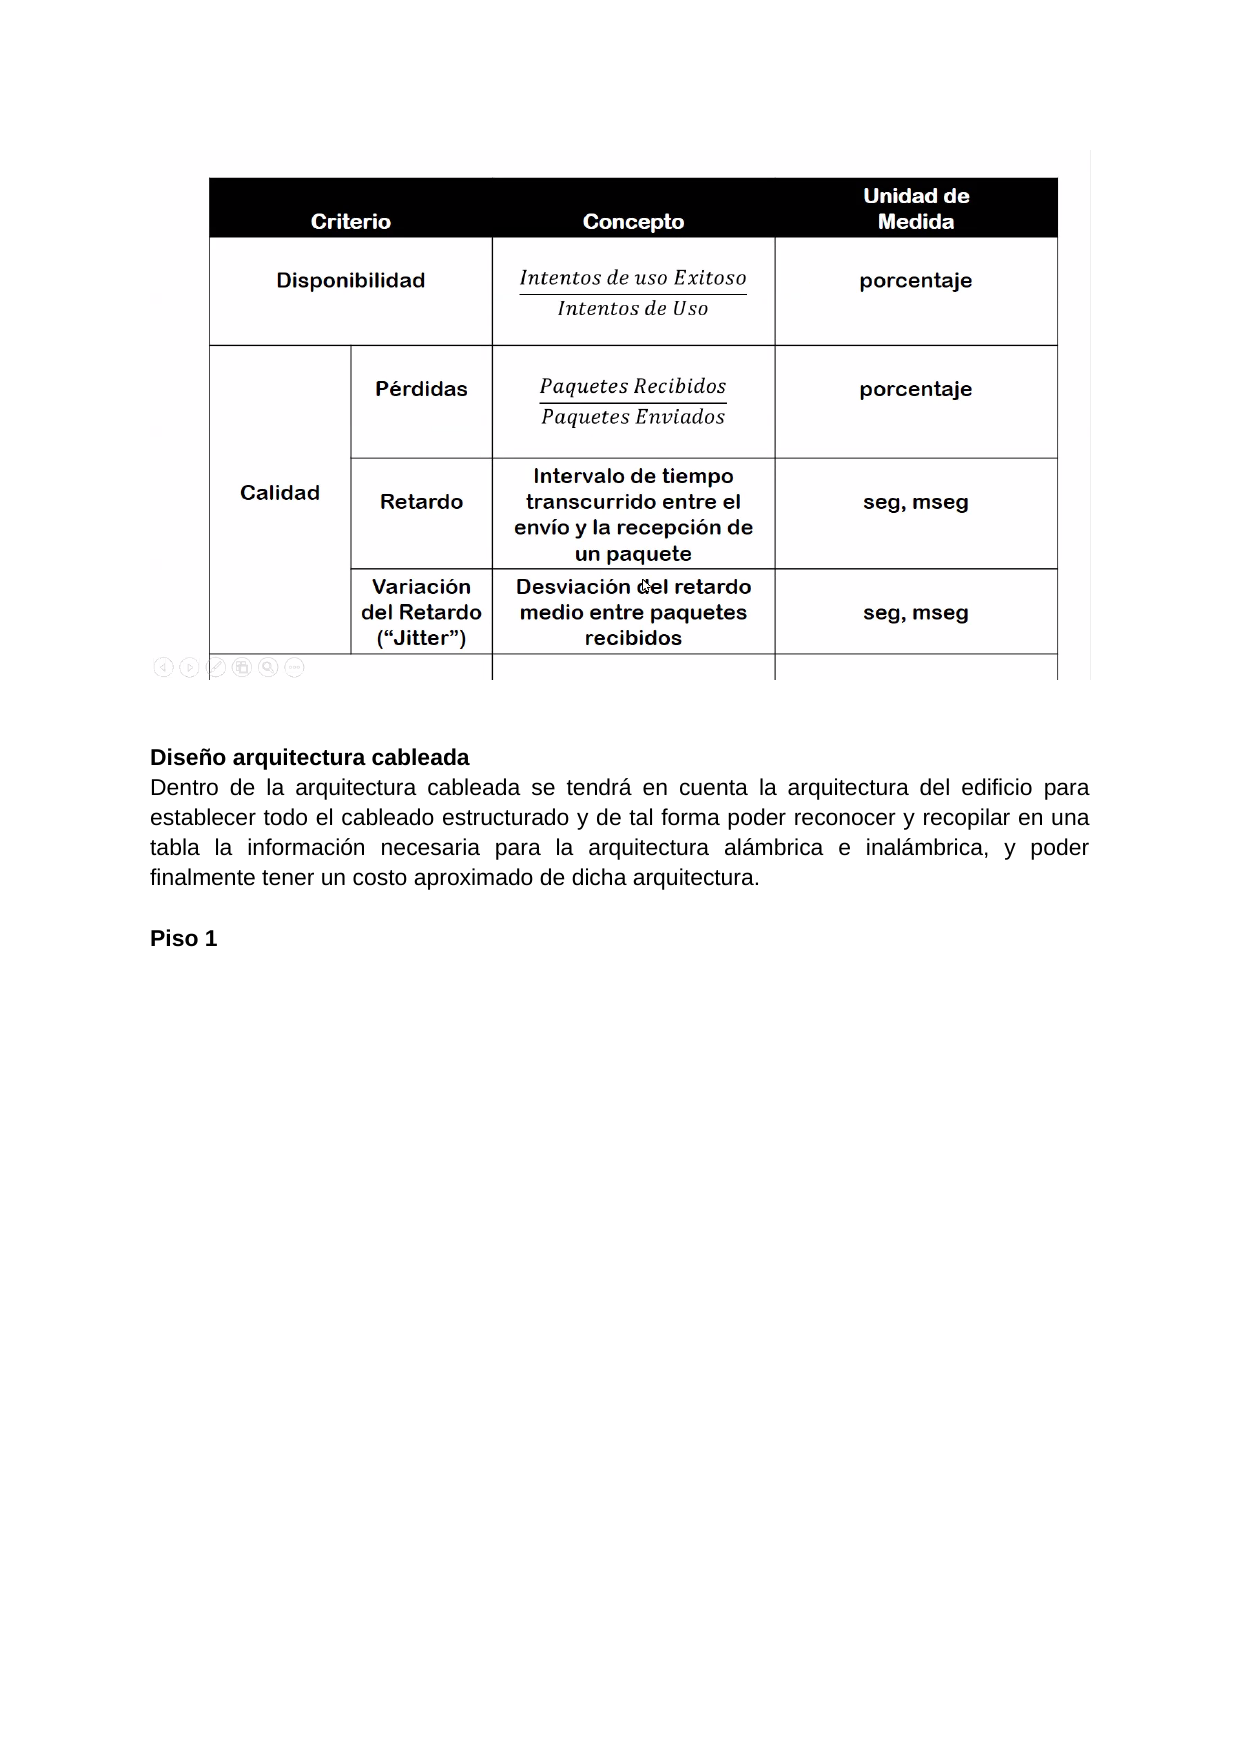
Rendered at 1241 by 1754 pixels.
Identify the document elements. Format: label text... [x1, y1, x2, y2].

text Dentro de la arquitectura cableada se tendrá en cuenta la arquitectura del edificio para establecer todo el cableado estructurado y de tal forma poder reconocer y recopilar en una tabla la información necesaria para la arquitectura alámbrica e inalámbrica, y poder finalmente tener un costo aproximado de dicha arquitectura. [150, 774, 1090, 891]
picture [150, 150, 1091, 680]
text Piso 1 [150, 925, 1090, 951]
text Diseño arquitectura cableada [150, 743, 1090, 770]
